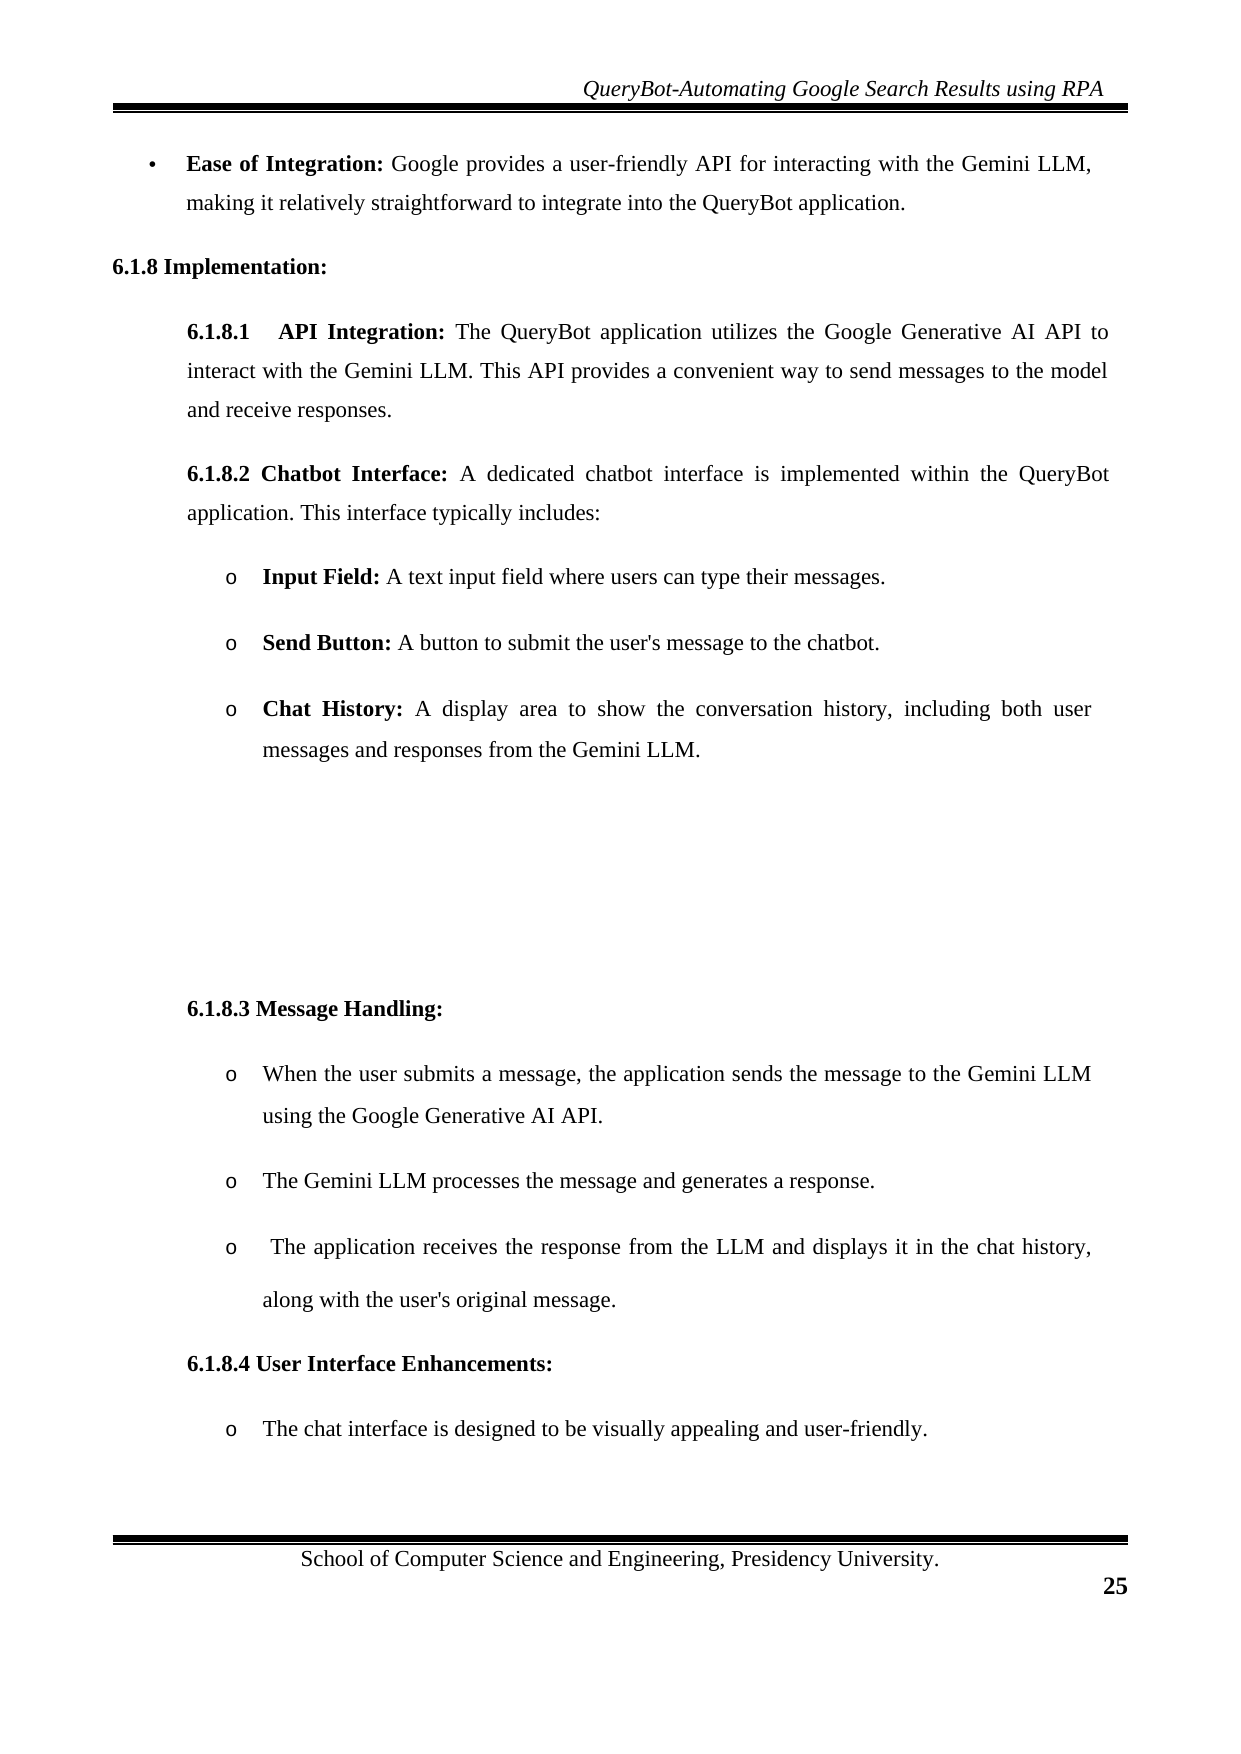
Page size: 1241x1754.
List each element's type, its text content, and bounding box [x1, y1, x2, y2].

list The application receives the response from the LLM and displays it in the chat history, along with the user's original message. [225, 1233, 1093, 1312]
text 6.1.8.4 User Interface Enhancements: [187, 1350, 1110, 1376]
text 6.1.8.1 API Integration: The QueryBot application utilizes the Google Generative AI API to interact with the Gemini LLM. This API provides a convenient way to send messages to the model and receive responses. [187, 318, 1110, 422]
list Chat History: A display area to show the conversation history, including both user messages and responses from the Gemini LLM. [225, 695, 1093, 762]
list Ease of Integration: Google provides a user-friendly API for interacting with the Gemini LLM, making it relatively straightforward to integrate into the QueryBot application. [148, 150, 1093, 215]
list Send Button: A button to submit the user's message to the chatbot. [225, 629, 1093, 657]
list The Gemini LLM processes the message and generates a response. [225, 1167, 1093, 1194]
list Input Field: A text input field where users can type their messages. [225, 563, 1093, 591]
text 6.1.8 Implementation: [112, 253, 1128, 279]
list The chat interface is designed to be visually appealing and user-friendly. [225, 1415, 1093, 1442]
text 6.1.8.2 Chatbot Interface: A dedicated chatbot interface is implemented within the QueryBot application. This interface typically includes: [187, 460, 1110, 525]
text 6.1.8.3 Message Handling: [187, 995, 1110, 1022]
list When the user submits a message, the application sends the message to the Gemini LLM using the Google Generative AI API. [225, 1061, 1093, 1128]
